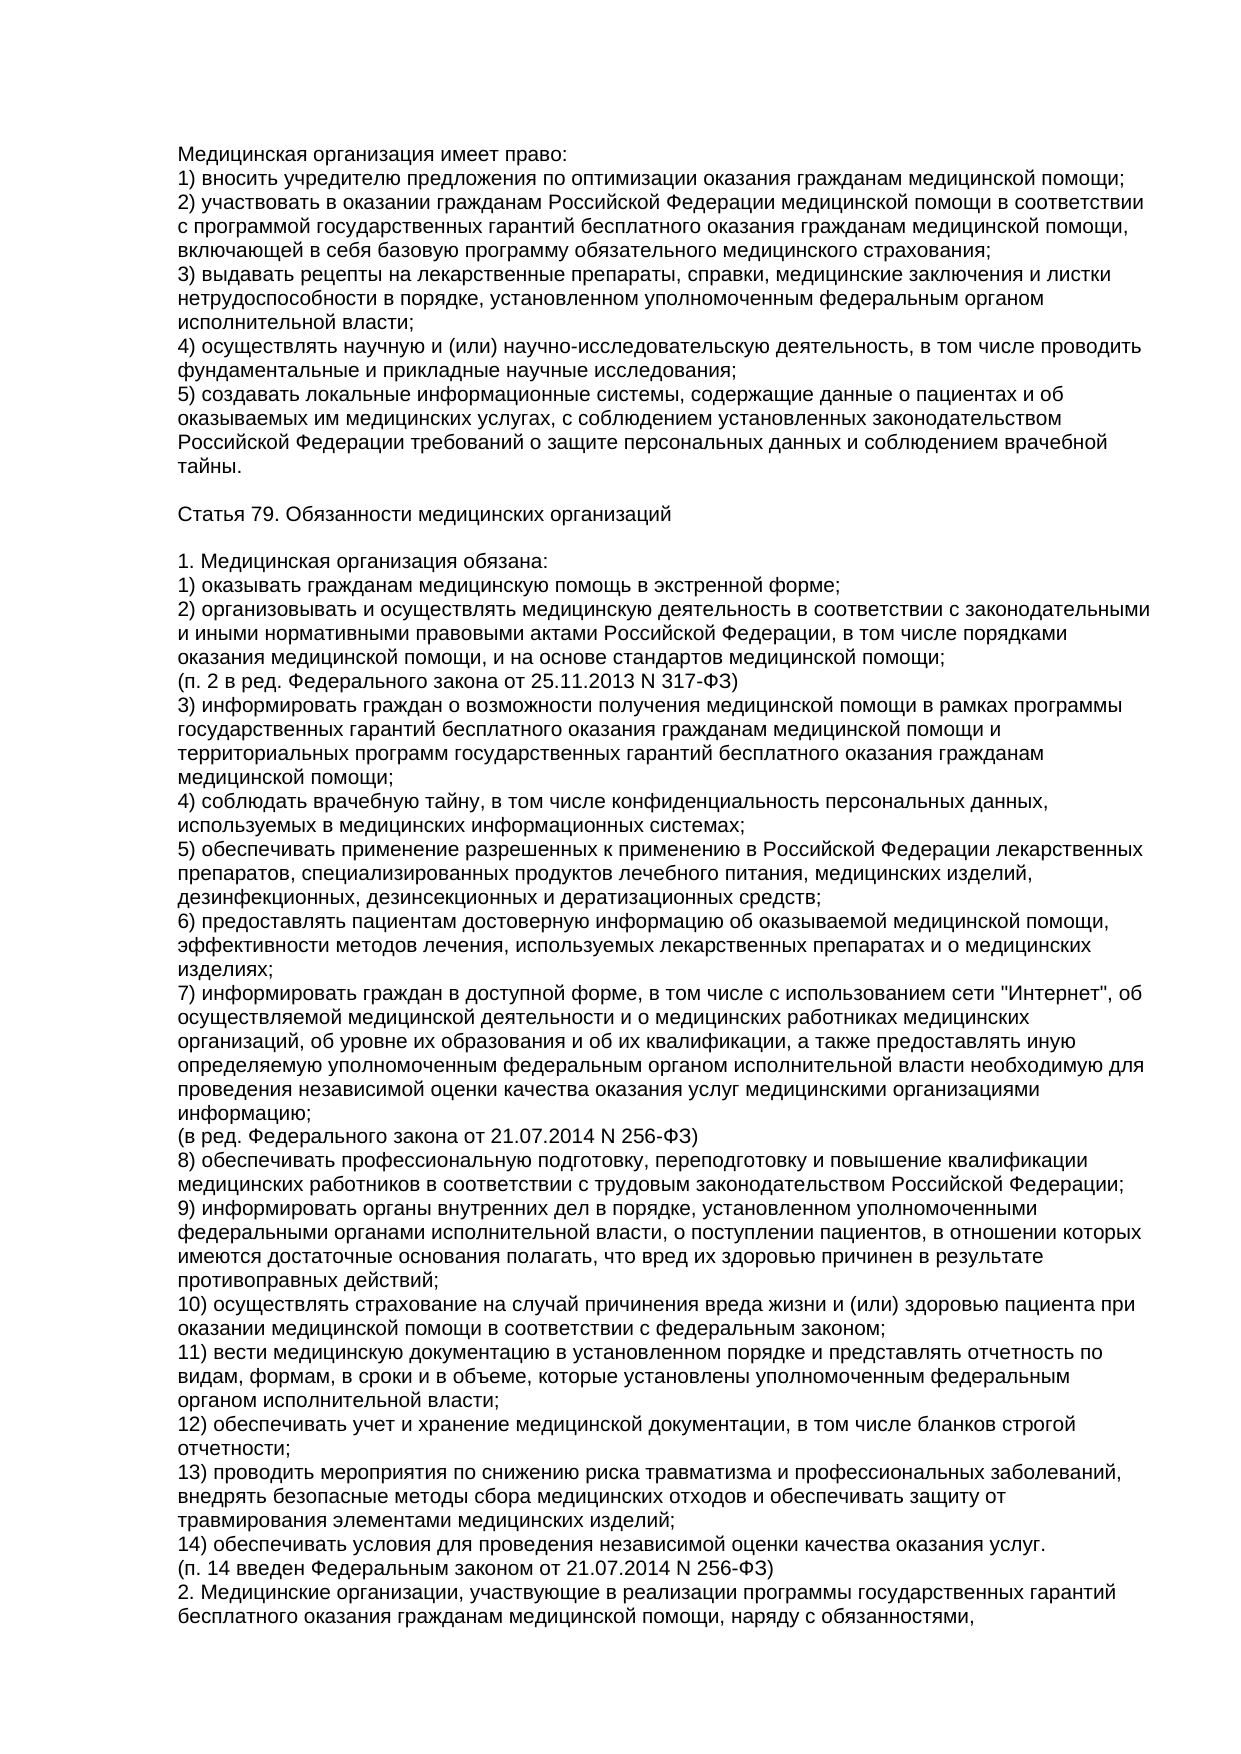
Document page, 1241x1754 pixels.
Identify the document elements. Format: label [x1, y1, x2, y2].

text [177, 118, 1152, 1627]
